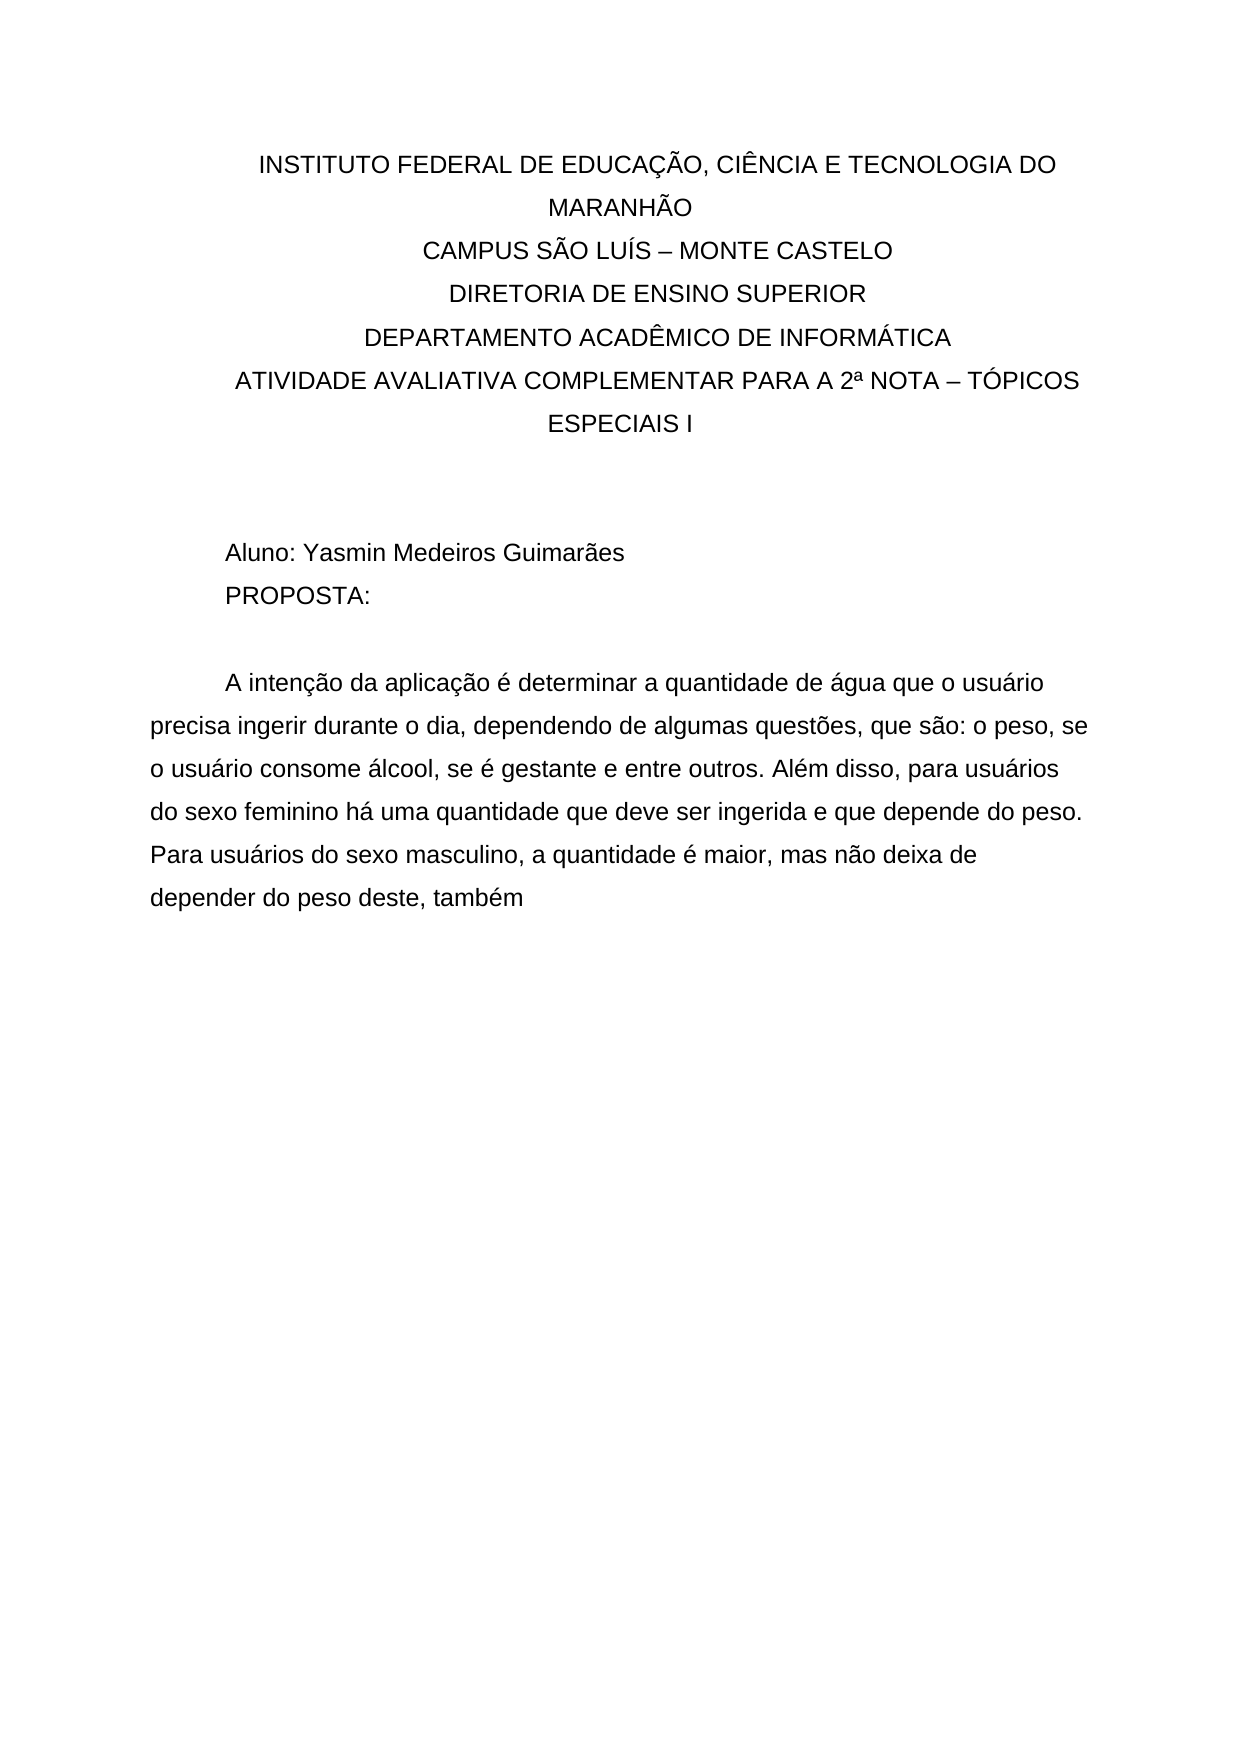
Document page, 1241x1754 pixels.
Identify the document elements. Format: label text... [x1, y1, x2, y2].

text PROPOSTA: [150, 581, 1090, 610]
text CAMPUS SÃO LUÍS – MONTE CASTELO [150, 236, 1090, 265]
text DIRETORIA DE ENSINO SUPERIOR [150, 279, 1090, 308]
text A intenção da aplicação é determinar a quantidade de água que o usuário precisa ingerir durante o dia, dependendo de algumas questões, que são: o peso, se o usuário consome álcool, se é gestante e entre outros. Além disso, para usuários do sexo feminino há uma quantidade que deve ser ingerida e que depende do peso. Para usuários do sexo masculino, a quantidade é maior, mas não deixa de depender do peso deste, também [150, 667, 1090, 912]
text ATIVIDADE AVALIATIVA COMPLEMENTAR PARA A 2ª NOTA – TÓPICOS ESPECIAIS I [150, 366, 1090, 437]
text DEPARTAMENTO ACADÊMICO DE INFORMÁTICA [150, 322, 1090, 351]
text INSTITUTO FEDERAL DE EDUCAÇÃO, CIÊNCIA E TECNOLOGIA DO MARANHÃO [150, 150, 1090, 222]
text Aluno: Yasmin Medeiros Guimarães [150, 538, 1090, 567]
